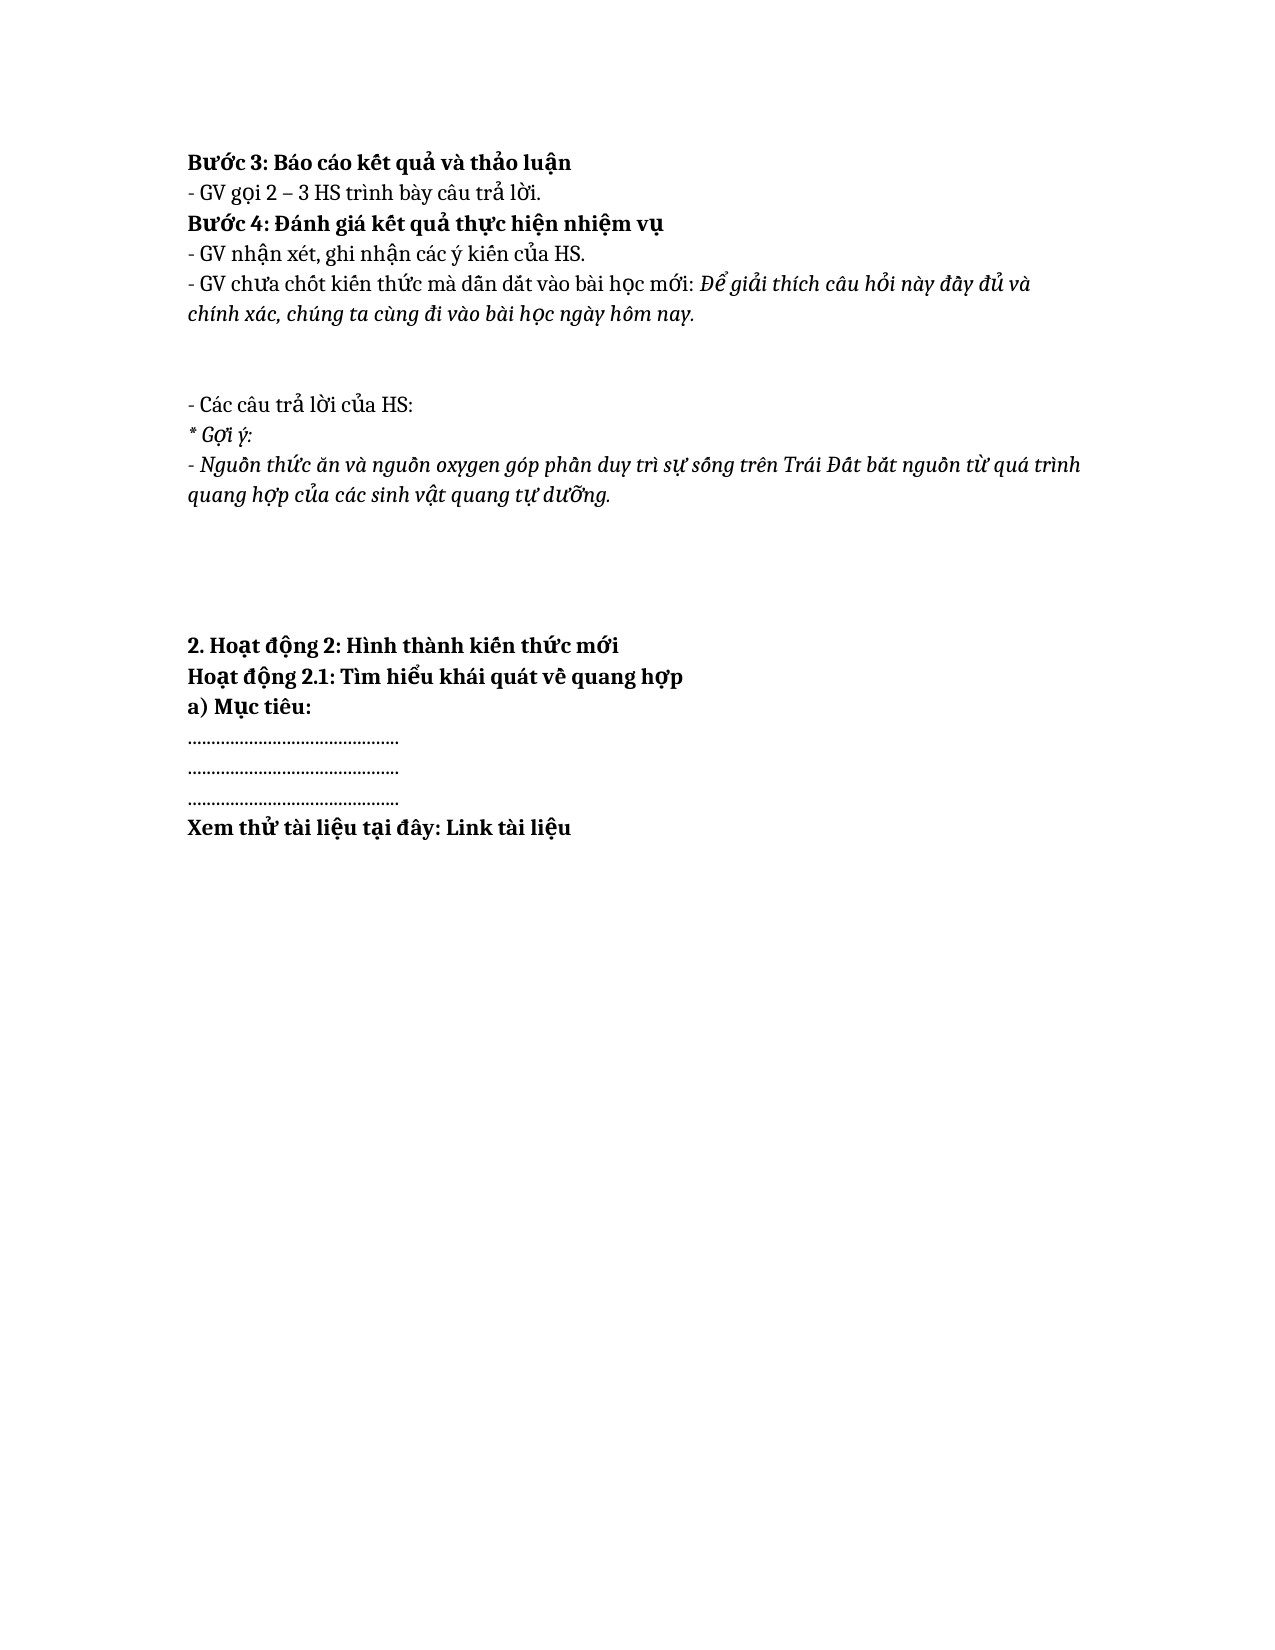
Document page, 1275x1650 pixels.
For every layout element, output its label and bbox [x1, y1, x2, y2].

text [187, 150, 1087, 871]
